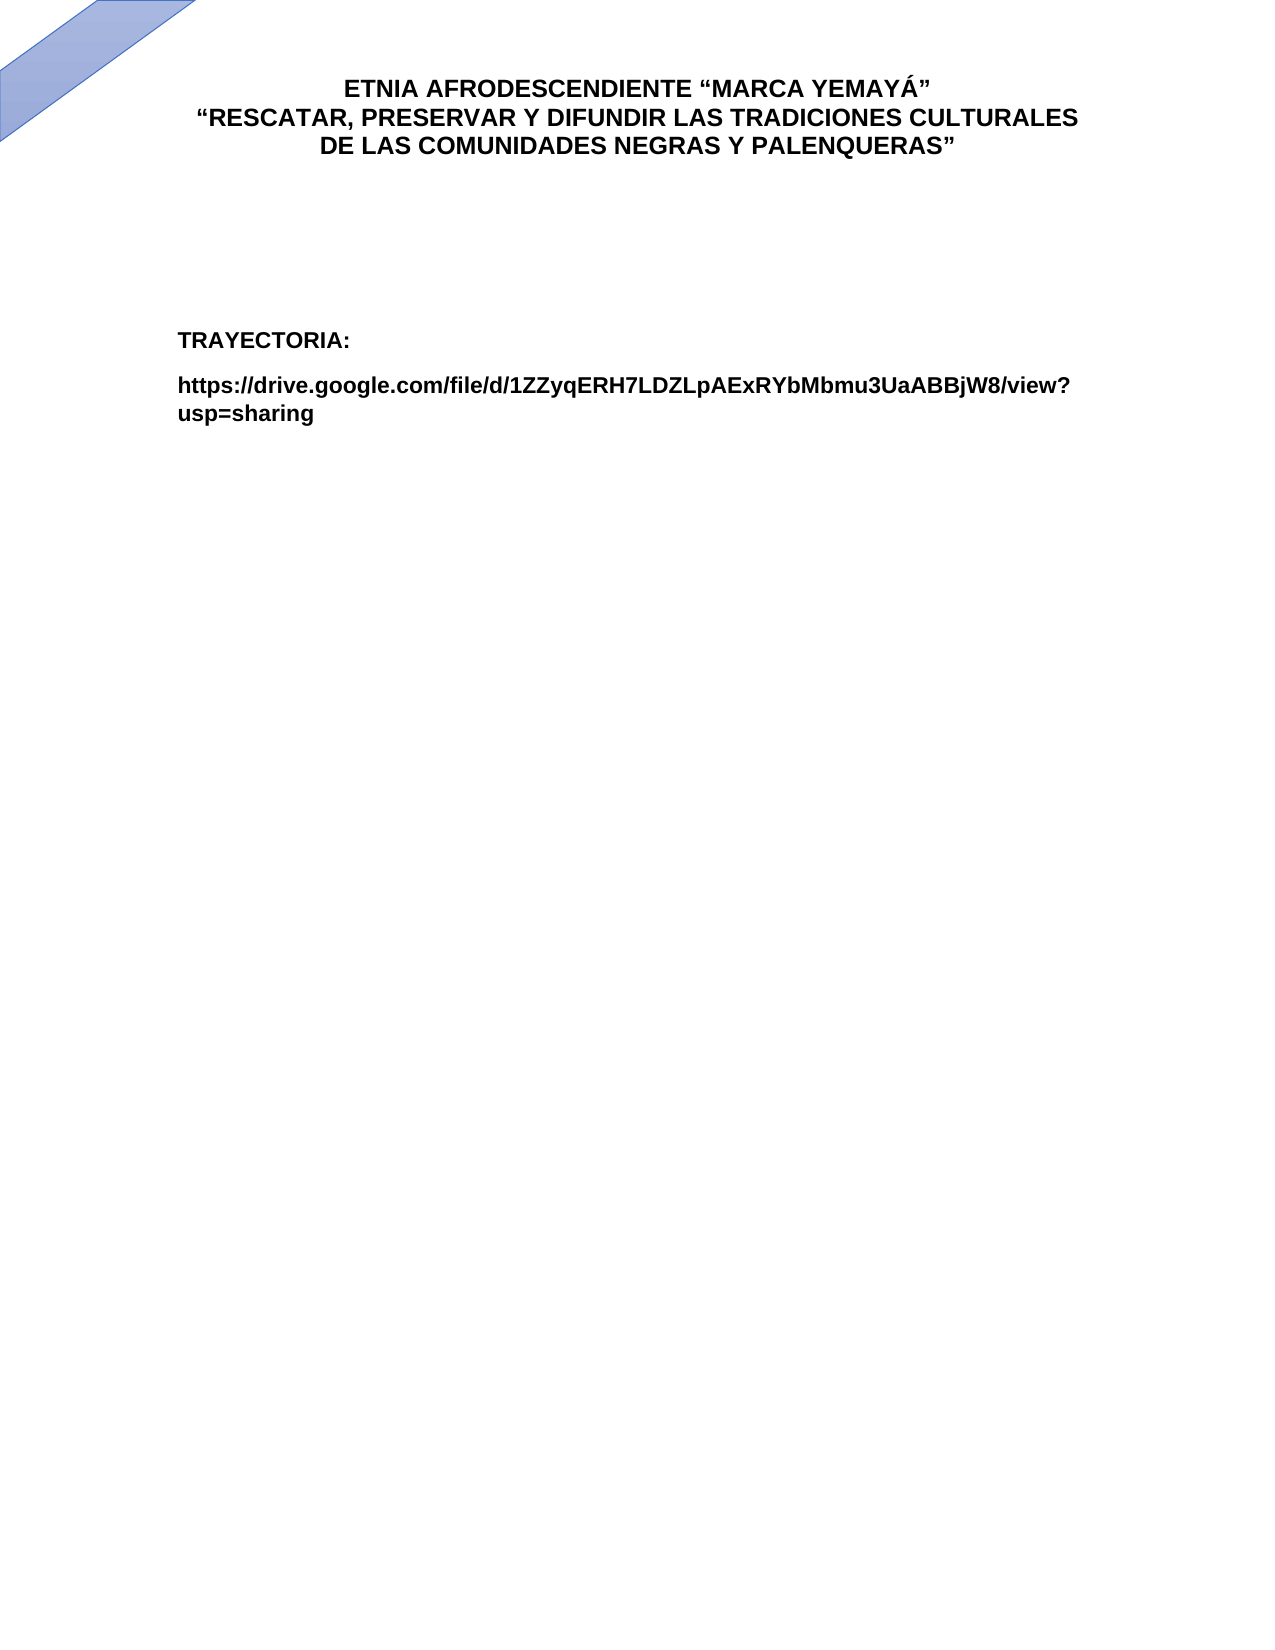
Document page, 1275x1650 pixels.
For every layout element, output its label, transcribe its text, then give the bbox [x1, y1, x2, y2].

text TRAYECTORIA: [177, 327, 1098, 353]
text https://drive.google.com/file/d/1ZZyqERH7LDZLpAExRYbMbmu3UaABBjW8/view?usp=sharing [177, 372, 1098, 427]
